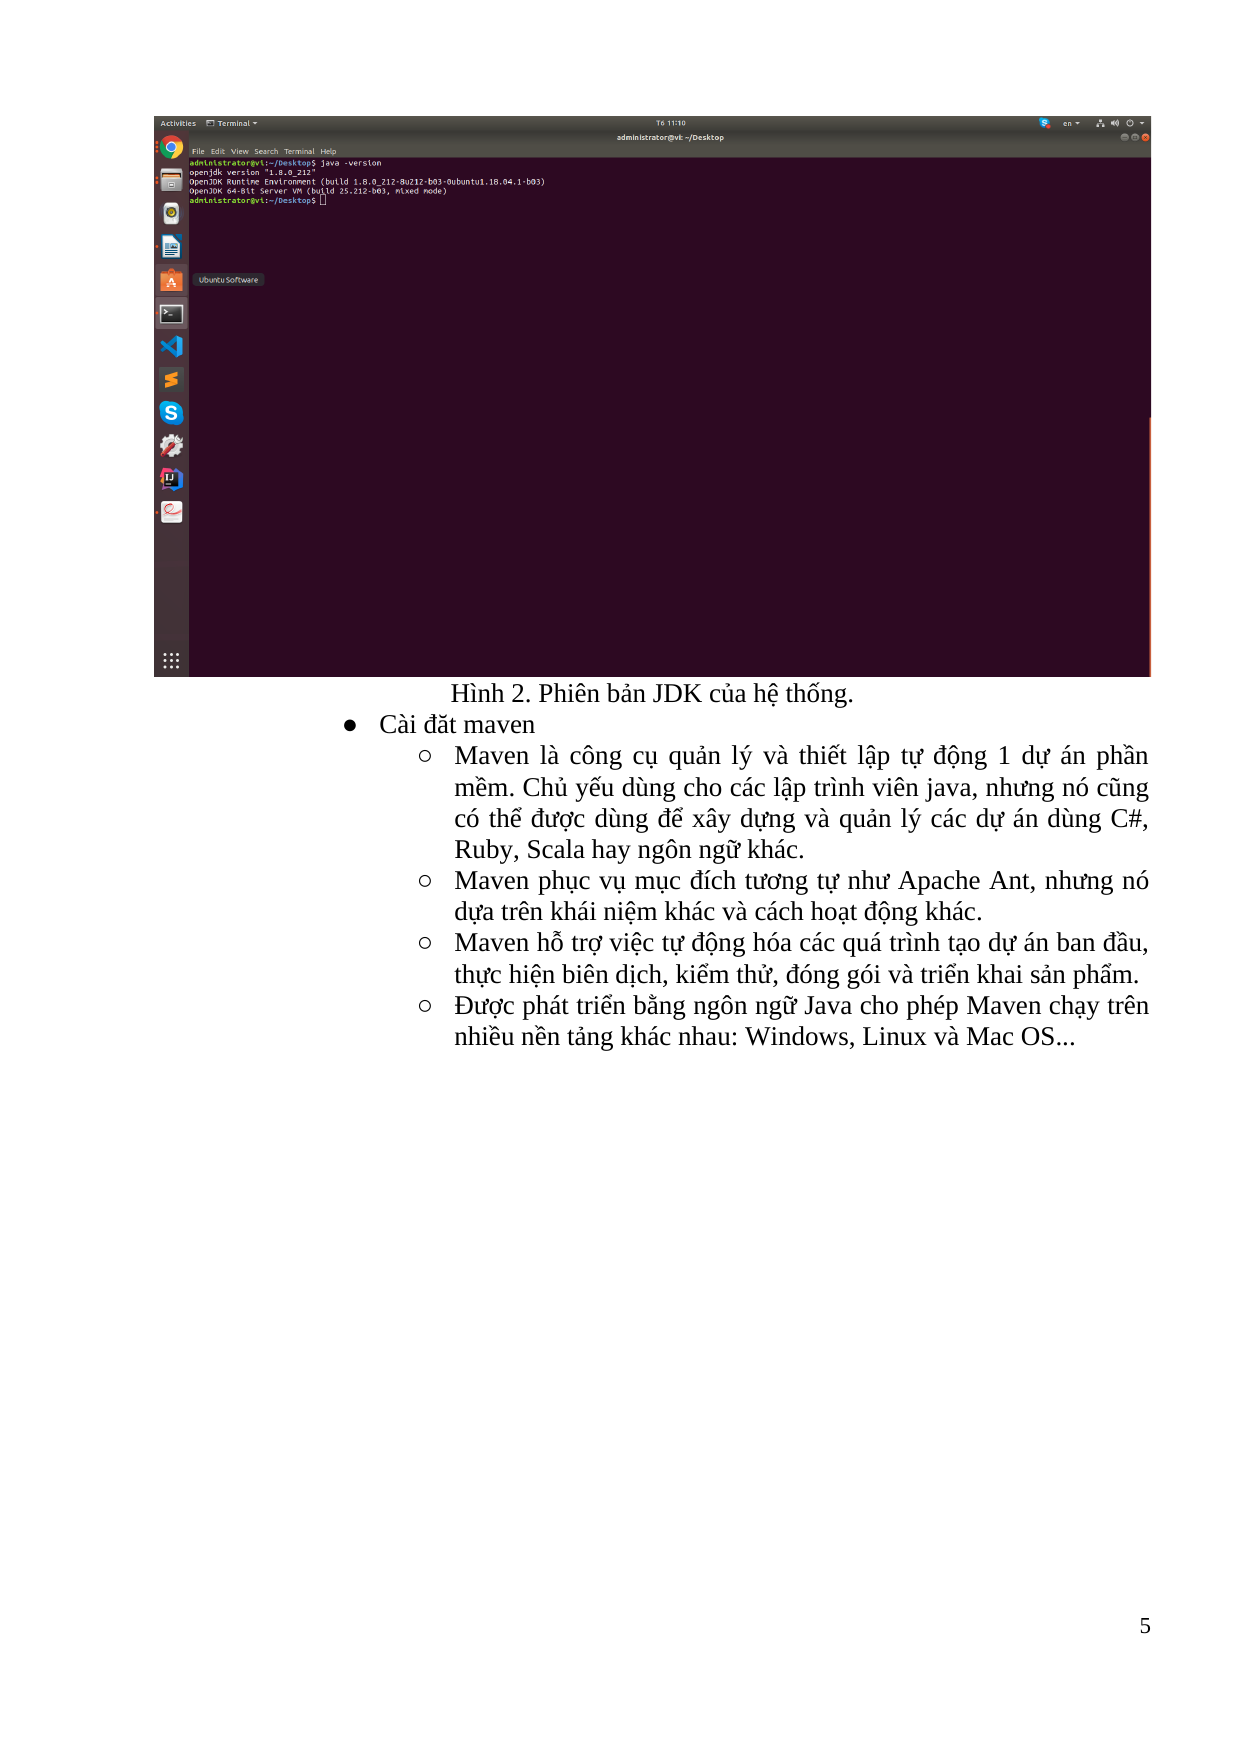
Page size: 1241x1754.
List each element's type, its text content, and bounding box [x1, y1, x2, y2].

list Maven là công cụ quản lý và thiết lập tự động 1 dự án phần mềm. Chủ yếu dùng cho các lập trình viên java, nhưng nó cũng có thể được dùng để xây dựng và quản lý các dự án dùng C#, Ruby, Scala hay ngôn ngữ khác. [417, 739, 1151, 864]
picture [154, 116, 1152, 677]
text Hình 2. Phiên bản JDK của hệ thống. [154, 677, 1151, 708]
list Maven phục vụ mục đích tương tự như Apache Ant, nhưng nó dựa trên khái niệm khác và cách hoạt động khác. [417, 864, 1151, 926]
list Maven hỗ trợ việc tự động hóa các quá trình tạo dự án ban đầu, thực hiện biên dịch, kiểm thử, đóng gói và triển khai sản phẩm. [417, 926, 1151, 989]
list Được phát triển bằng ngôn ngữ Java cho phép Maven chạy trên nhiều nền tảng khác nhau: Windows, Linux và Mac OS... [417, 989, 1151, 1051]
list Cài đăt maven [342, 708, 1151, 739]
